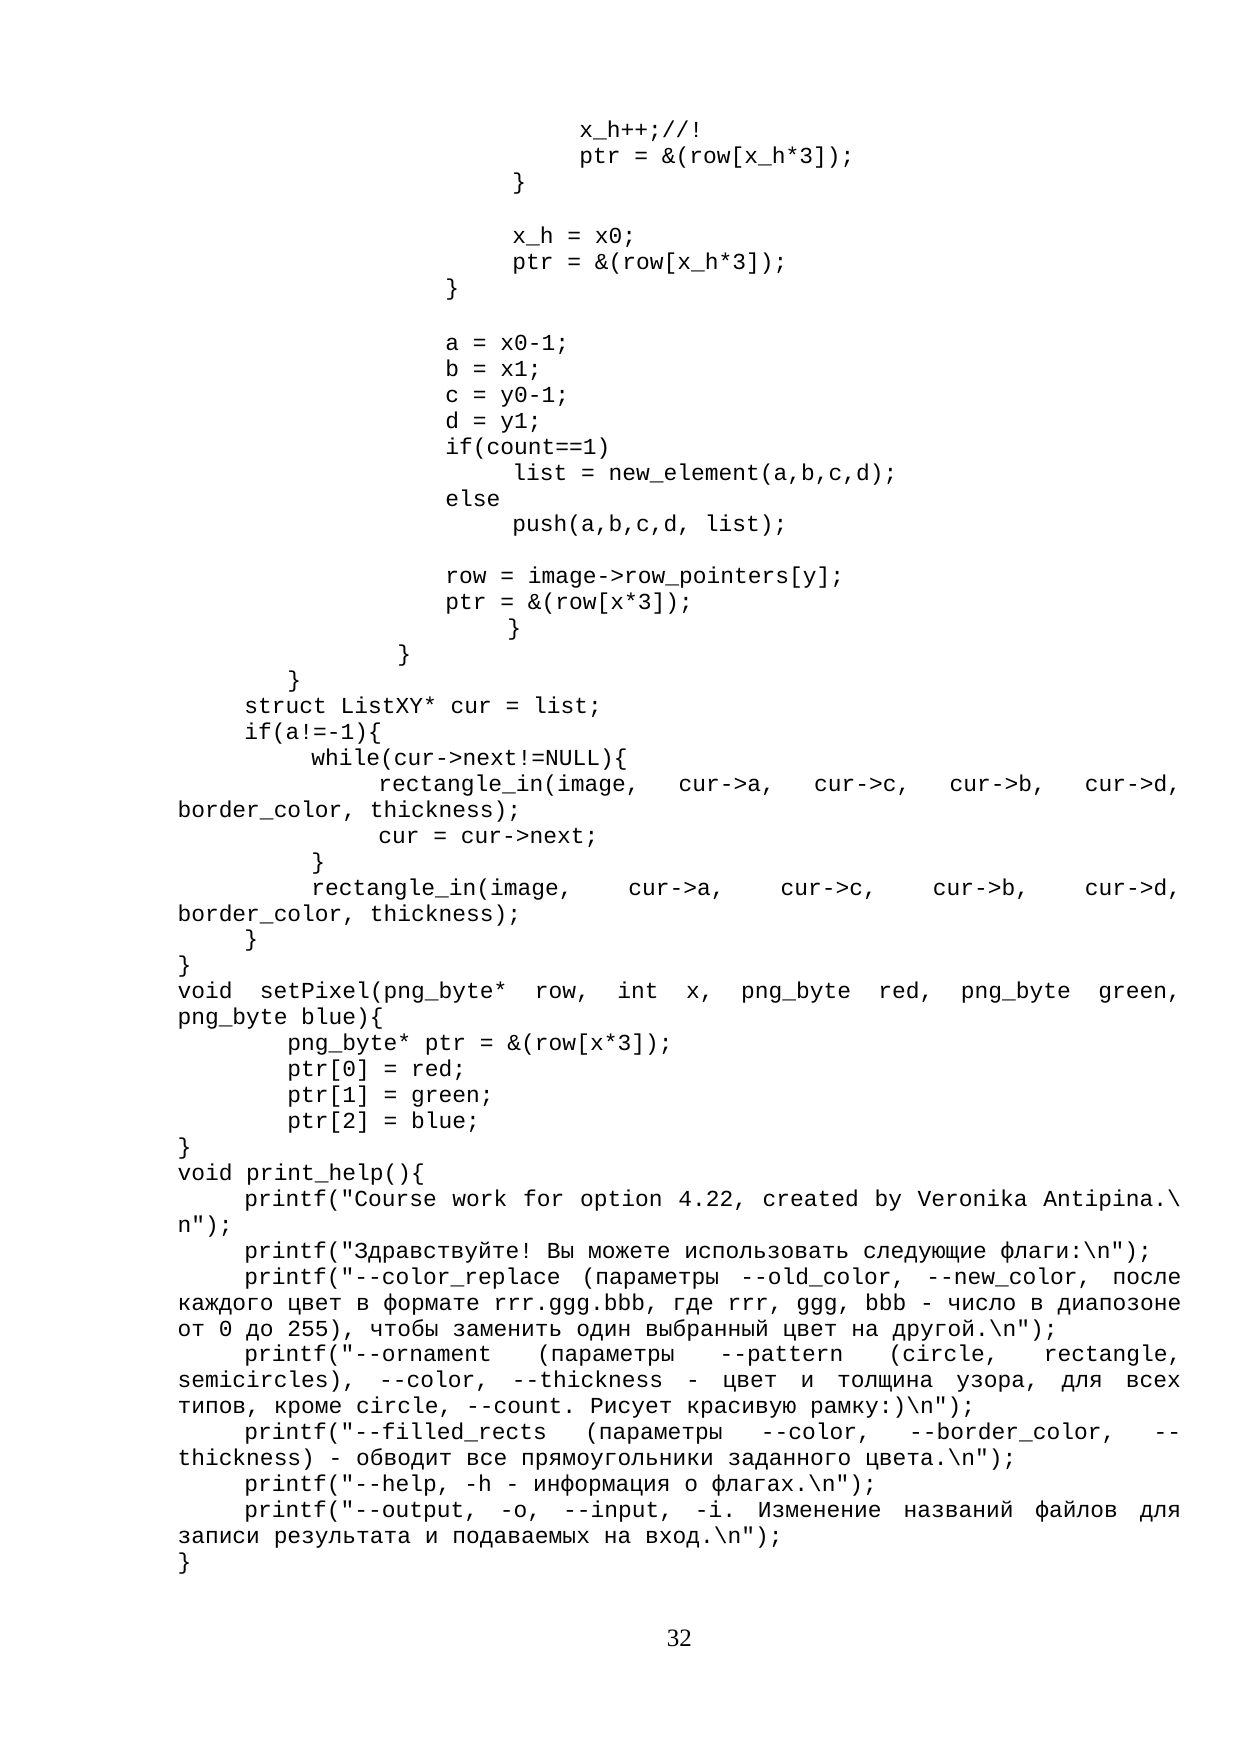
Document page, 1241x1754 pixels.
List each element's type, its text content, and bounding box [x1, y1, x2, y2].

text b = x1; [177, 357, 1181, 383]
text printf("--ornament (параметры --pattern (circle, rectangle, semicircles), --color, --thickness - цвет и толщина узора, для всех типов, кроме circle, --count. Рисует красивую рамку:)\n"); [177, 1343, 1181, 1421]
text printf("--help, -h - информация о флагах.\n"); [177, 1472, 1181, 1498]
text rectangle_in(image, cur->a, cur->c, cur->b, cur->d, border_color, thickness); [177, 772, 1181, 824]
text push(a,b,c,d, list); [177, 513, 1181, 539]
text void setPixel(png_byte* row, int x, png_byte red, png_byte green, png_byte blue){ [177, 980, 1181, 1032]
text a = x0-1; [177, 331, 1181, 357]
text } [177, 170, 1181, 196]
text } [177, 850, 1181, 876]
text cur = cur->next; [177, 824, 1181, 850]
text png_byte* ptr = &(row[x*3]); [177, 1032, 1181, 1057]
text printf("--output, -o, --input, -i. Изменение названий файлов для записи результата и подаваемых на вход.\n"); [177, 1498, 1181, 1550]
text } [177, 954, 1181, 980]
text printf("Здравствуйте! Вы можете использовать следующие флаги:\n"); [177, 1239, 1181, 1265]
text else [177, 487, 1181, 513]
text d = y1; [177, 409, 1181, 435]
text c = y0-1; [177, 383, 1181, 409]
text } [177, 1550, 1181, 1576]
text printf("Course work for option 4.22, created by Veronika Antipina.\n"); [177, 1187, 1181, 1239]
text struct ListXY* cur = list; [177, 694, 1181, 720]
text } [177, 668, 1181, 694]
text ptr = &(row[x_h*3]); [177, 251, 1181, 277]
text x_h = x0; [177, 225, 1181, 251]
text void print_help(){ [177, 1161, 1181, 1187]
text while(cur->next!=NULL){ [177, 746, 1181, 772]
text } [177, 642, 1181, 668]
text ptr[1] = green; [177, 1083, 1181, 1109]
text printf("--filled_rects (параметры --color, --border_color, --thickness) - обводит все прямоугольники заданного цвета.\n"); [177, 1421, 1181, 1472]
text } [177, 928, 1181, 954]
text } [177, 277, 1181, 302]
text ptr = &(row[x*3]); [177, 591, 1181, 617]
text x_h++;//! [177, 118, 1181, 144]
text } [177, 617, 1181, 642]
text list = new_element(a,b,c,d); [177, 461, 1181, 487]
text } [177, 1135, 1181, 1161]
text rectangle_in(image, cur->a, cur->c, cur->b, cur->d, border_color, thickness); [177, 876, 1181, 928]
text row = image->row_pointers[y]; [177, 565, 1181, 591]
text ptr[0] = red; [177, 1057, 1181, 1083]
text ptr[2] = blue; [177, 1109, 1181, 1135]
text ptr = &(row[x_h*3]); [177, 144, 1181, 170]
text if(count==1) [177, 435, 1181, 461]
text printf("--color_replace (параметры --old_color, --new_color, после каждого цвет в формате rrr.ggg.bbb, где rrr, ggg, bbb - число в диапозоне от 0 до 255), чтобы заменить один выбранный цвет на другой.\n"); [177, 1265, 1181, 1343]
text if(a!=-1){ [177, 720, 1181, 746]
